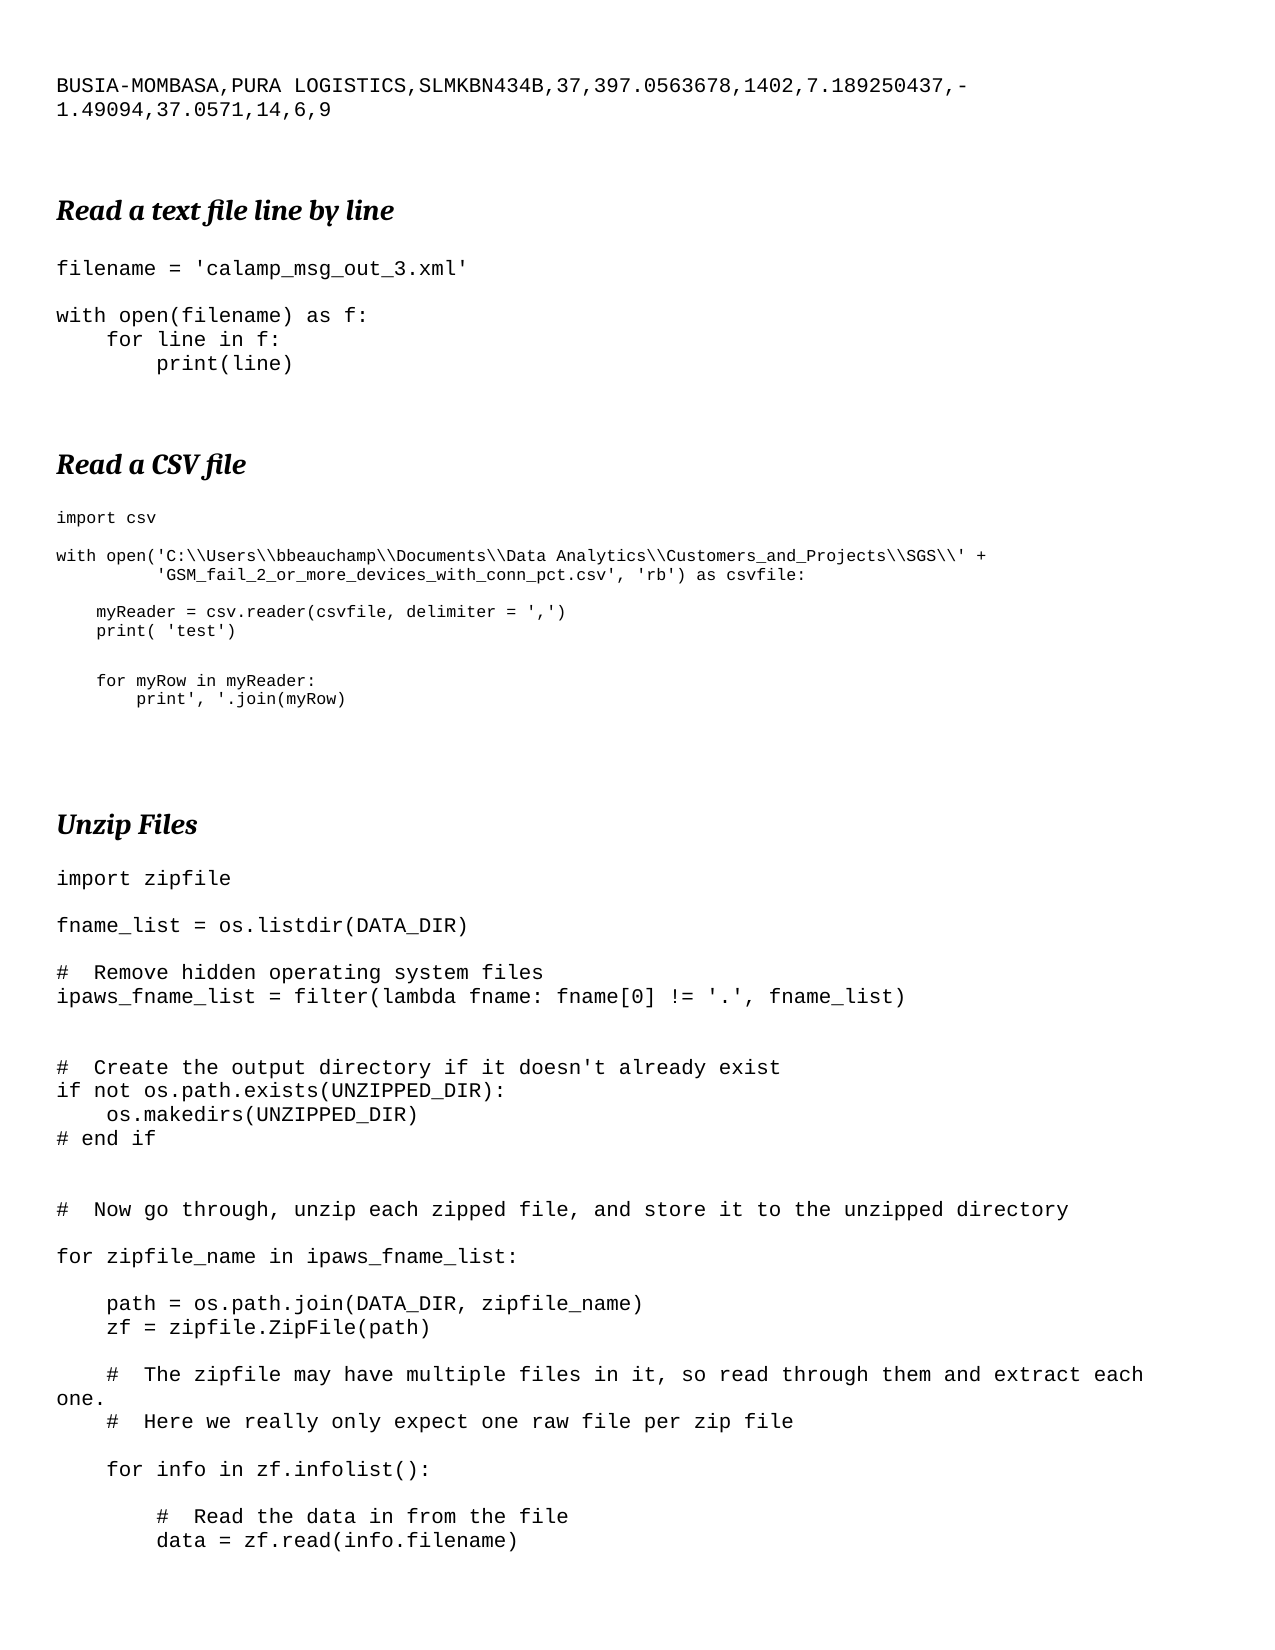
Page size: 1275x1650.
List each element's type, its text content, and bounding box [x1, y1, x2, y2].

text for myRow in myReader: [56, 672, 1275, 691]
text import zipfile [56, 867, 1200, 891]
text # Read the data in from the file [56, 1506, 1200, 1529]
text filename = 'calamp_msg_out_3.xml' [56, 258, 1200, 282]
text # The zipfile may have multiple files in it, so read through them and extract each one. [56, 1364, 1200, 1411]
text # Remove hidden operating system files [56, 962, 1200, 986]
text myReader = csv.reader(csvfile, delimiter = ',') [56, 604, 1275, 623]
text with open('C:\\Users\\bbeauchamp\\Documents\\Data Analytics\\Customers_and_Projects\\SGS\\' + [56, 547, 1275, 566]
text print(line) [56, 353, 1200, 376]
text BUSIA-MOMBASA,PURA LOGISTICS,SLMKBN434B,37,397.0563678,1402,7.189250437,-1.49094,37.0571,14,6,9 [56, 75, 1200, 122]
text # Here we really only expect one raw file per zip file [56, 1411, 1200, 1435]
text # Create the output directory if it doesn't already exist [56, 1057, 1200, 1080]
text for line in f: [56, 329, 1200, 353]
text print( 'test') [56, 623, 1275, 642]
text zf = zipfile.ZipFile(path) [56, 1317, 1200, 1340]
subtitle Read a text file line by line [56, 194, 1200, 228]
text data = zf.read(info.filename) [56, 1529, 1200, 1553]
text # Now go through, unzip each zipped file, and store it to the unzipped directory [56, 1198, 1200, 1222]
text path = os.path.join(DATA_DIR, zipfile_name) [56, 1293, 1200, 1317]
text fname_list = os.listdir(DATA_DIR) [56, 915, 1200, 938]
text Unzip Files [56, 808, 1200, 842]
text print', '.join(myRow) [56, 691, 1275, 710]
text with open(filename) as f: [56, 305, 1200, 329]
text for zipfile_name in ipaws_fname_list: [56, 1246, 1200, 1269]
text os.makedirs(UNZIPPED_DIR) [56, 1104, 1200, 1128]
subtitle Read a CSV file [56, 448, 1275, 482]
text ipaws_fname_list = filter(lambda fname: fname[0] != '.', fname_list) [56, 986, 1200, 1009]
text # end if [56, 1128, 1200, 1151]
text 'GSM_fail_2_or_more_devices_with_conn_pct.csv', 'rb') as csvfile: [56, 566, 1275, 585]
text import csv [56, 509, 1275, 528]
text for info in zf.infolist(): [56, 1459, 1200, 1482]
text if not os.path.exists(UNZIPPED_DIR): [56, 1080, 1200, 1104]
